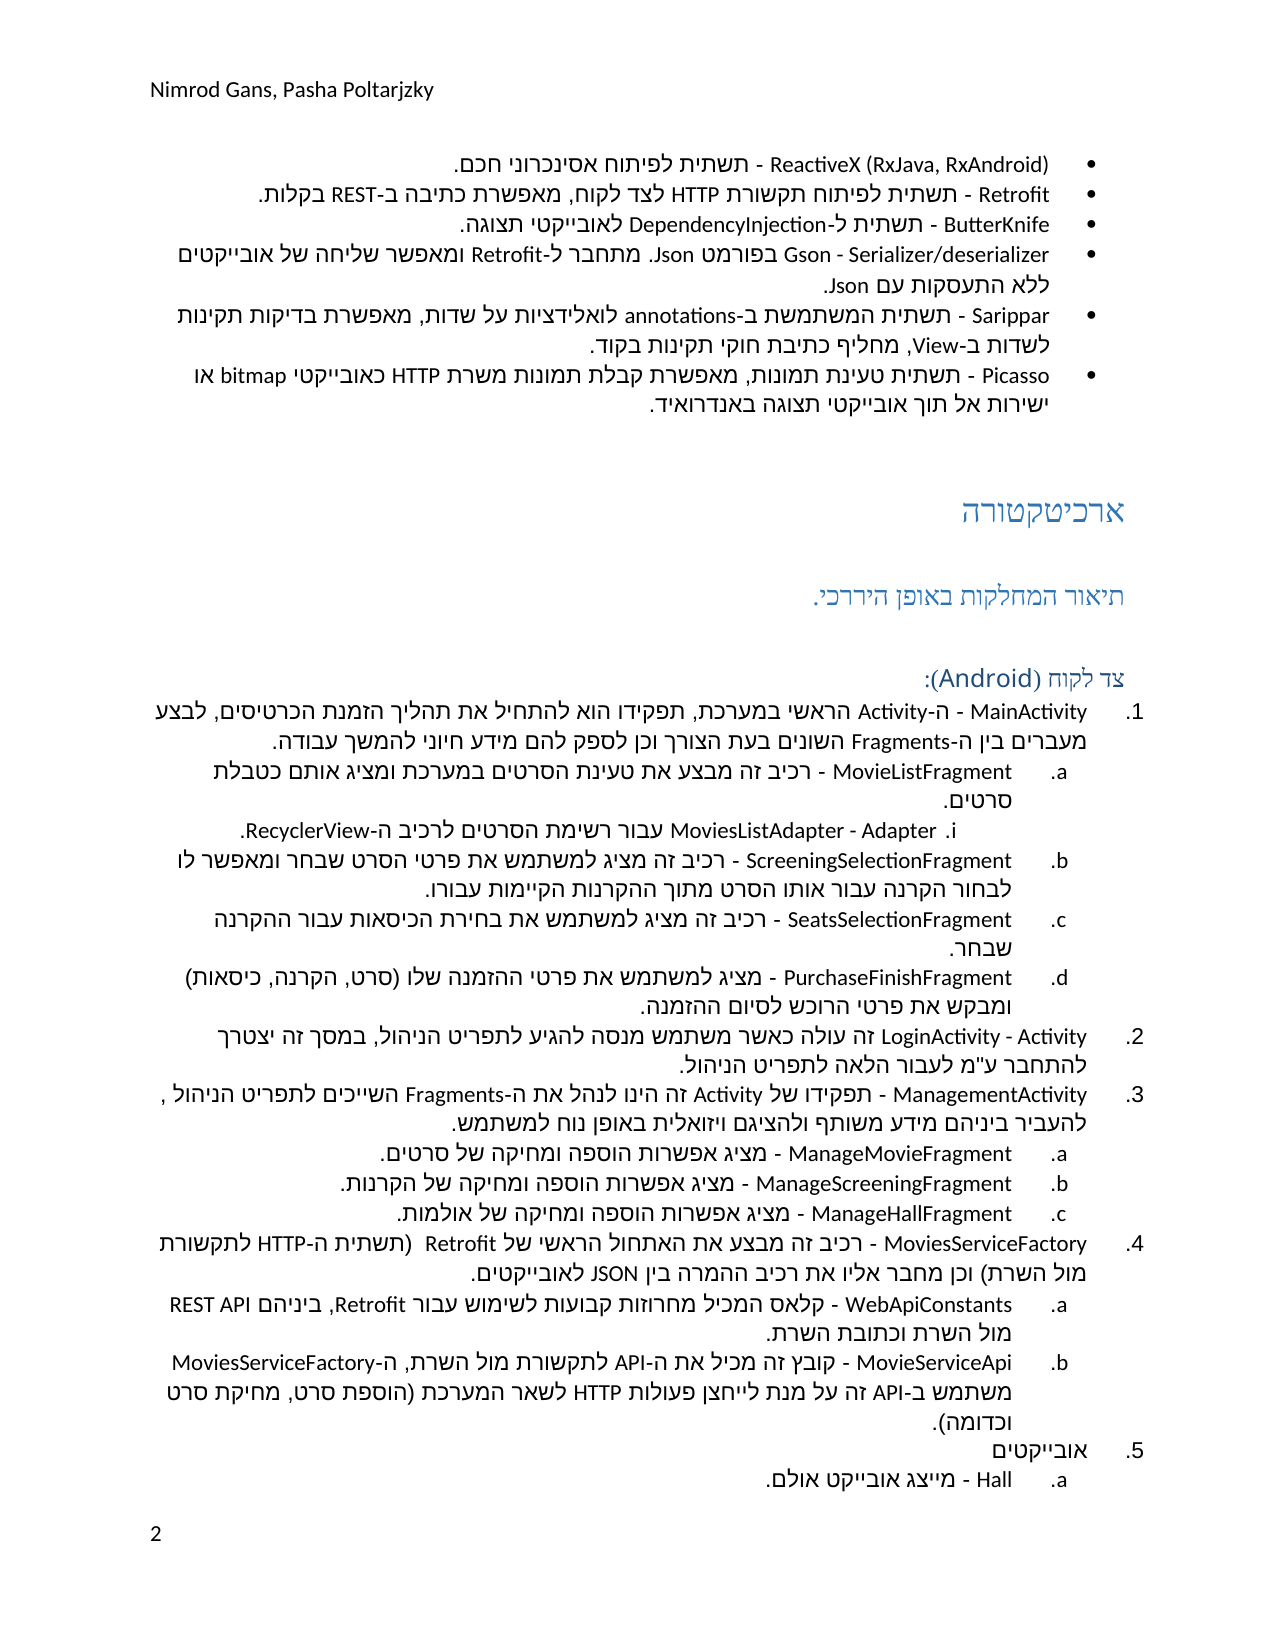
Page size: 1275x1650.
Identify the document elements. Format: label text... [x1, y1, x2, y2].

list ManageMovieFragment - מציג אפשרות הוספה ומחיקה של סרטים. [150, 1139, 1050, 1167]
list MainActivity - ה-Activity הראשי במערכת, תפקידו הוא להתחיל את תהליך הזמנת הכרטיסים, לבצע מעברים בין ה-Fragments השונים בעת הצורך וכן לספק להם מידע חיוני להמשך עבודה. [150, 697, 1125, 755]
list MovieListFragment - רכיב זה מבצע את טעינת הסרטים במערכת ומציג אותם כטבלת סרטים. [150, 757, 1050, 814]
list ManageHallFragment - מציג אפשרות הוספה ומחיקה של אולמות. [150, 1199, 1050, 1227]
list MoviesServiceFactory - רכיב זה מבצע את האתחול הראשי של Retrofit (תשתית ה-HTTP לתקשורת מול השרת) וכן מחבר אליו את רכיב ההמרה בין JSON לאובייקטים. [150, 1229, 1125, 1288]
list ReactiveX (RxJava, RxAndroid) - תשתית לפיתוח אסינכרוני חכם. [150, 150, 1087, 178]
list אובייקטים [150, 1437, 1125, 1463]
list ButterKnife - תשתית ל-DependencyInjection לאובייקטי תצוגה. [150, 210, 1087, 238]
list Retrofit - תשתית לפיתוח תקשורת HTTP לצד לקוח, מאפשרת כתיבה ב-REST בקלות. [150, 180, 1087, 208]
list Picasso - תשתית טעינת תמונות, מאפשרת קבלת תמונות משרת HTTP כאובייקטי bitmap או ישירות אל תוך אובייקטי תצוגה באנדרואיד. [150, 361, 1087, 418]
subtitle צד לקוח (Android): [150, 660, 1125, 694]
list ScreeningSelectionFragment - רכיב זה מציג למשתמש את פרטי הסרט שבחר ומאפשר לו לבחור הקרנה עבור אותו הסרט מתוך ההקרנות הקיימות עבורו. [150, 846, 1050, 903]
list Sarippar - תשתית המשתמשת ב-annotations לואלידציות על שדות, מאפשרת בדיקות תקינות לשדות ב-View, מחליף כתיבת חוקי תקינות בקוד. [150, 301, 1087, 359]
list MovieServiceApi - קובץ זה מכיל את ה-API לתקשורת מול השרת, ה-MoviesServiceFactory משתמש ב-API זה על מנת לייחצן פעולות HTTP לשאר המערכת (הוספת סרט, מחיקת סרט וכדומה). [150, 1348, 1050, 1435]
list MoviesListAdapter - Adapter עבור רשימת הסרטים לרכיב ה-RecyclerView. [150, 816, 956, 844]
list WebApiConstants - קלאס המכיל מחרוזות קבועות לשימוש עבור Retrofit, ביניהם REST API מול השרת וכתובת השרת. [150, 1290, 1050, 1346]
subtitle תיאור המחלקות באופן היררכי. [150, 580, 1125, 611]
list ManagementActivity - תפקידו של Activity זה הינו לנהל את ה-Fragments השייכים לתפריט הניהול ,להעביר ביניהם מידע משותף ולהציגם ויזואלית באופן נוח למשתמש. [150, 1080, 1125, 1137]
list Gson - Serializer/deserializer בפורמט Json. מתחבר ל-Retrofit ומאפשר שליחה של אובייקטים ללא התעסקות עם Json. [150, 241, 1087, 299]
list LoginActivity - Activity זה עולה כאשר משתמש מנסה להגיע לתפריט הניהול, במסך זה יצטרך להתחבר ע"מ לעבור הלאה לתפריט הניהול. [150, 1022, 1125, 1078]
list SeatsSelectionFragment - רכיב זה מציג למשתמש את בחירת הכיסאות עבור ההקרנה שבחר. [150, 905, 1050, 961]
subtitle ארכיטקטורה [150, 492, 1125, 530]
list Hall - מייצג אובייקט אולם. [150, 1465, 1050, 1493]
list PurchaseFinishFragment - מציג למשתמש את פרטי ההזמנה שלו (סרט, הקרנה, כיסאות) ומבקש את פרטי הרוכש לסיום ההזמנה. [150, 963, 1050, 1020]
list ManageScreeningFragment - מציג אפשרות הוספה ומחיקה של הקרנות. [150, 1169, 1050, 1197]
